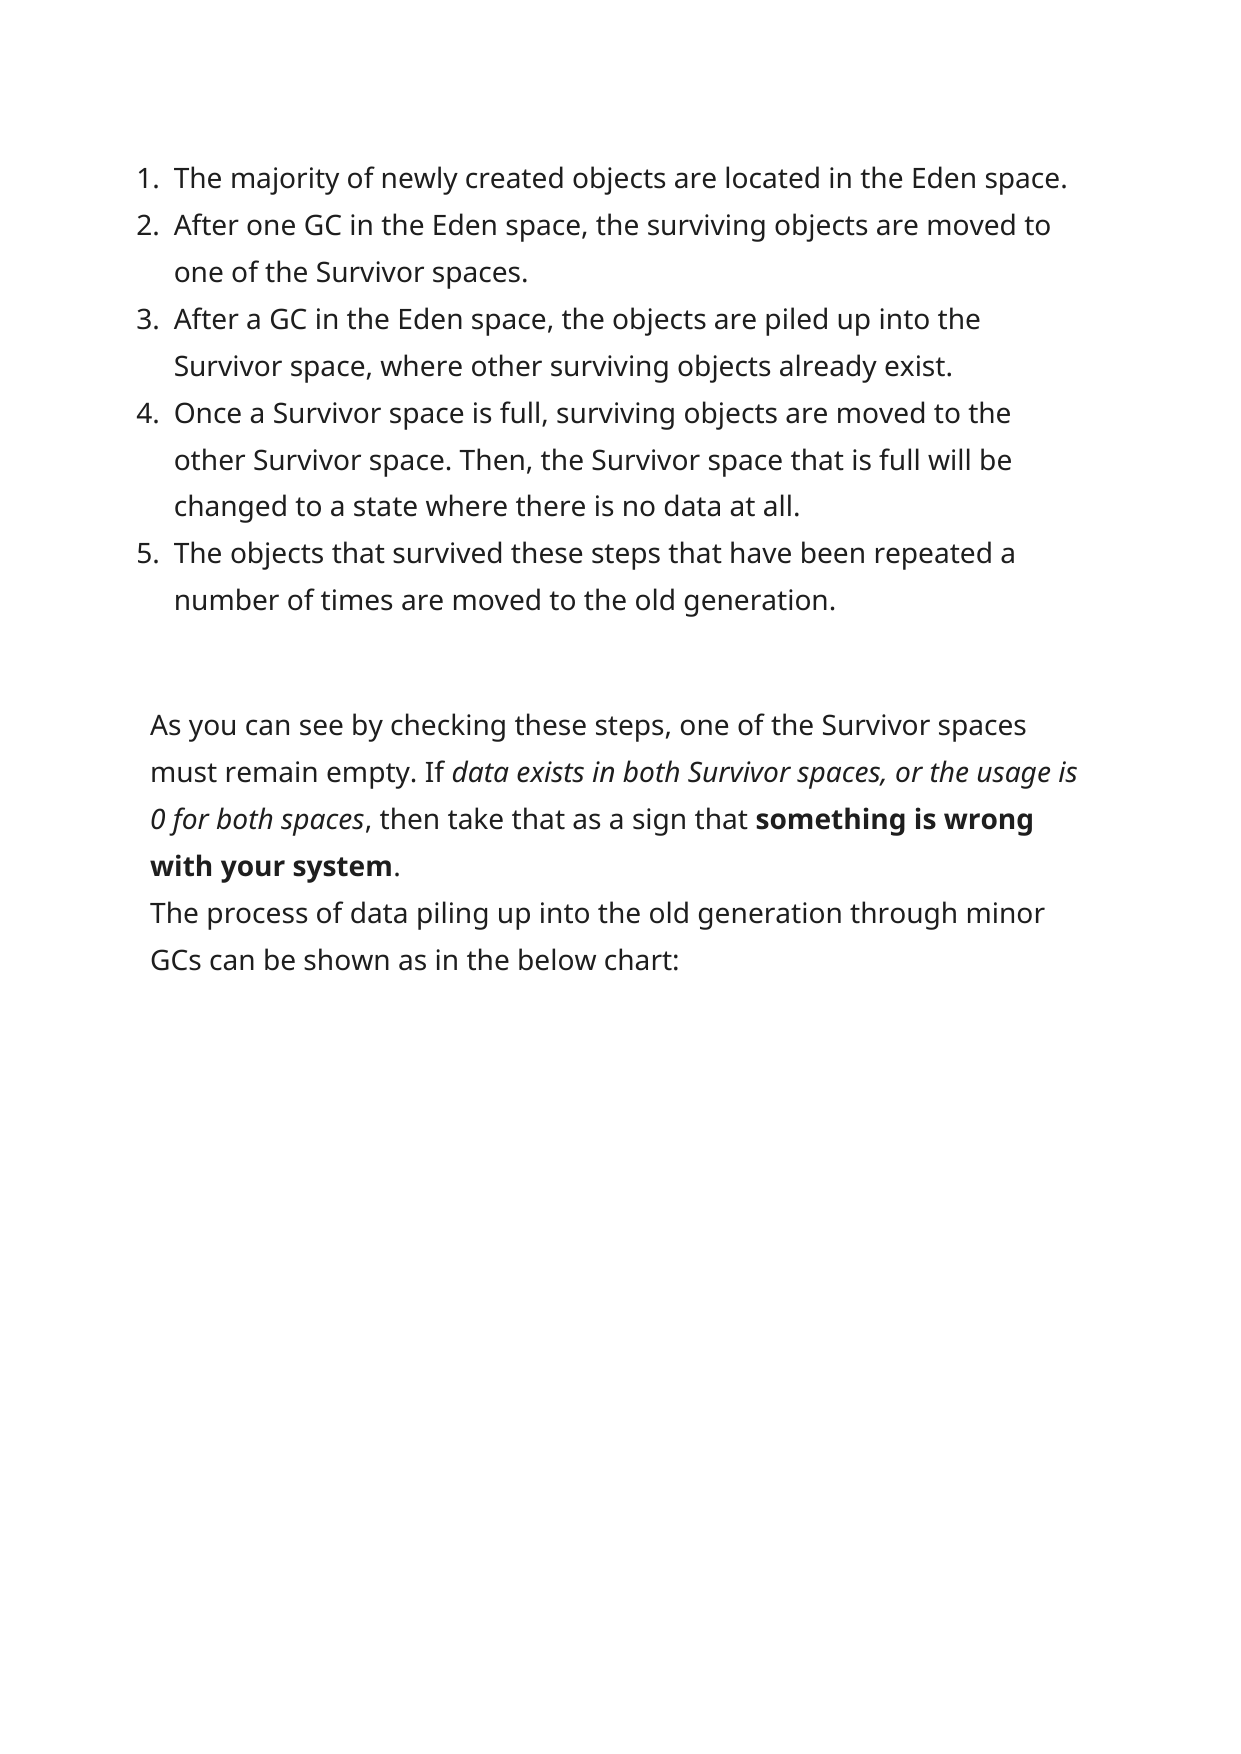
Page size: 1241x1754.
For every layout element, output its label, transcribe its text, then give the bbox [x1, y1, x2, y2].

list After one GC in the Eden space, the surviving objects are moved to one of the Survivor spaces. [136, 197, 1090, 291]
list Once a Survivor space is full, surviving objects are moved to the other Survivor space. Then, the Survivor space that is full will be changed to a state where there is no data at all. [136, 384, 1090, 525]
text As you can see by checking these steps, one of the Survivor spaces must remain empty. If data exists in both Survivor spaces, or the usage is 0 for both spaces, then take that as a sign that something is wrong with your system. [150, 697, 1090, 884]
list The objects that survived these steps that have been repeated a number of times are moved to the old generation. [136, 525, 1090, 619]
text The process of data piling up into the old generation through minor GCs can be shown as in the below chart: [150, 884, 1090, 978]
list After a GC in the Eden space, the objects are piled up into the Survivor space, where other surviving objects already exist. [136, 291, 1090, 384]
list The majority of newly created objects are located in the Eden space. [136, 150, 1090, 197]
